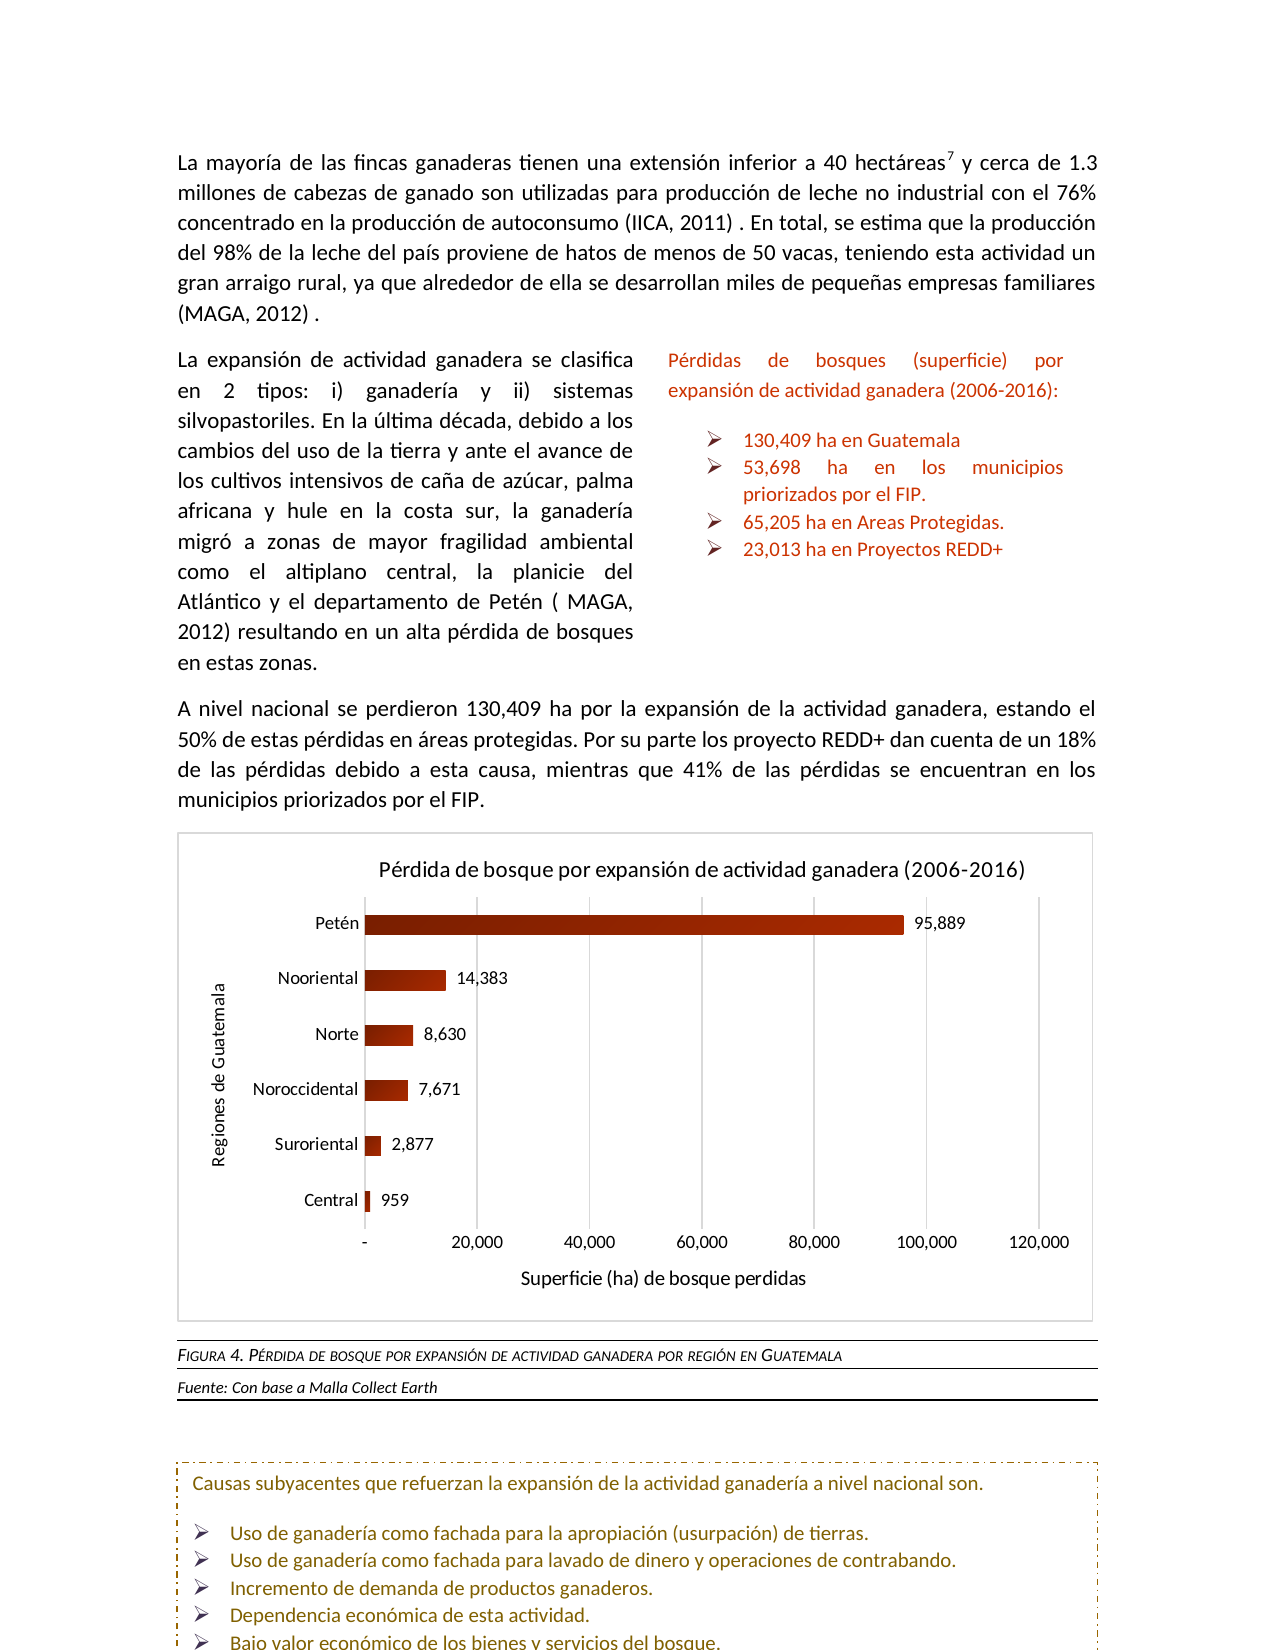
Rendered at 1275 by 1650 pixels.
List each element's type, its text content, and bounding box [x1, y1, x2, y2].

text La expansión de actividad ganadera se clasifica en 2 tipos: i) ganadería y ii) sistemas silvopastoriles. En la última década, debido a los cambios del uso de la tierra y ante el avance de los cultivos intensivos de caña de azúcar, palma africana y hule en la costa sur, la ganadería migró a zonas de mayor fragilidad ambiental como el altiplano central, la planicie del Atlántico y el departamento de Petén ( MAGA, 2012) resultando en un alta pérdida de bosques en estas zonas. [177, 346, 1098, 676]
text A nivel nacional se perdieron 130,409 ha por la expansión de la actividad ganadera, estando el 50% de estas pérdidas en áreas protegidas. Por su parte los proyecto REDD+ dan cuenta de un 18% de las pérdidas debido a esta causa, mientras que 41% de las pérdidas se encuentran en los municipios priorizados por el FIP. [177, 694, 1098, 813]
text Figura 4. Pérdida de bosque por expansión de actividad ganadera por región en Guatemala [177, 1341, 1098, 1368]
list La mayoría de las fincas ganaderas tienen una extensión inferior a 40 hectáreas y cerca de 1.3 millones de cabezas de ganado son utilizadas para producción de leche no industrial con el 76% concentrado en la producción de autoconsumo (IICA, 2011) . En total, se estima que la producción del 98% de la leche del país proviene de hatos de menos de 50 vacas, teniendo esta actividad un gran arraigo rural, ya que alrededor de ella se desarrollan miles de pequeñas empresas familiares (MAGA, 2012) . [177, 148, 1098, 327]
text Fuente: Con base a Malla Collect Earth [177, 1377, 1098, 1399]
